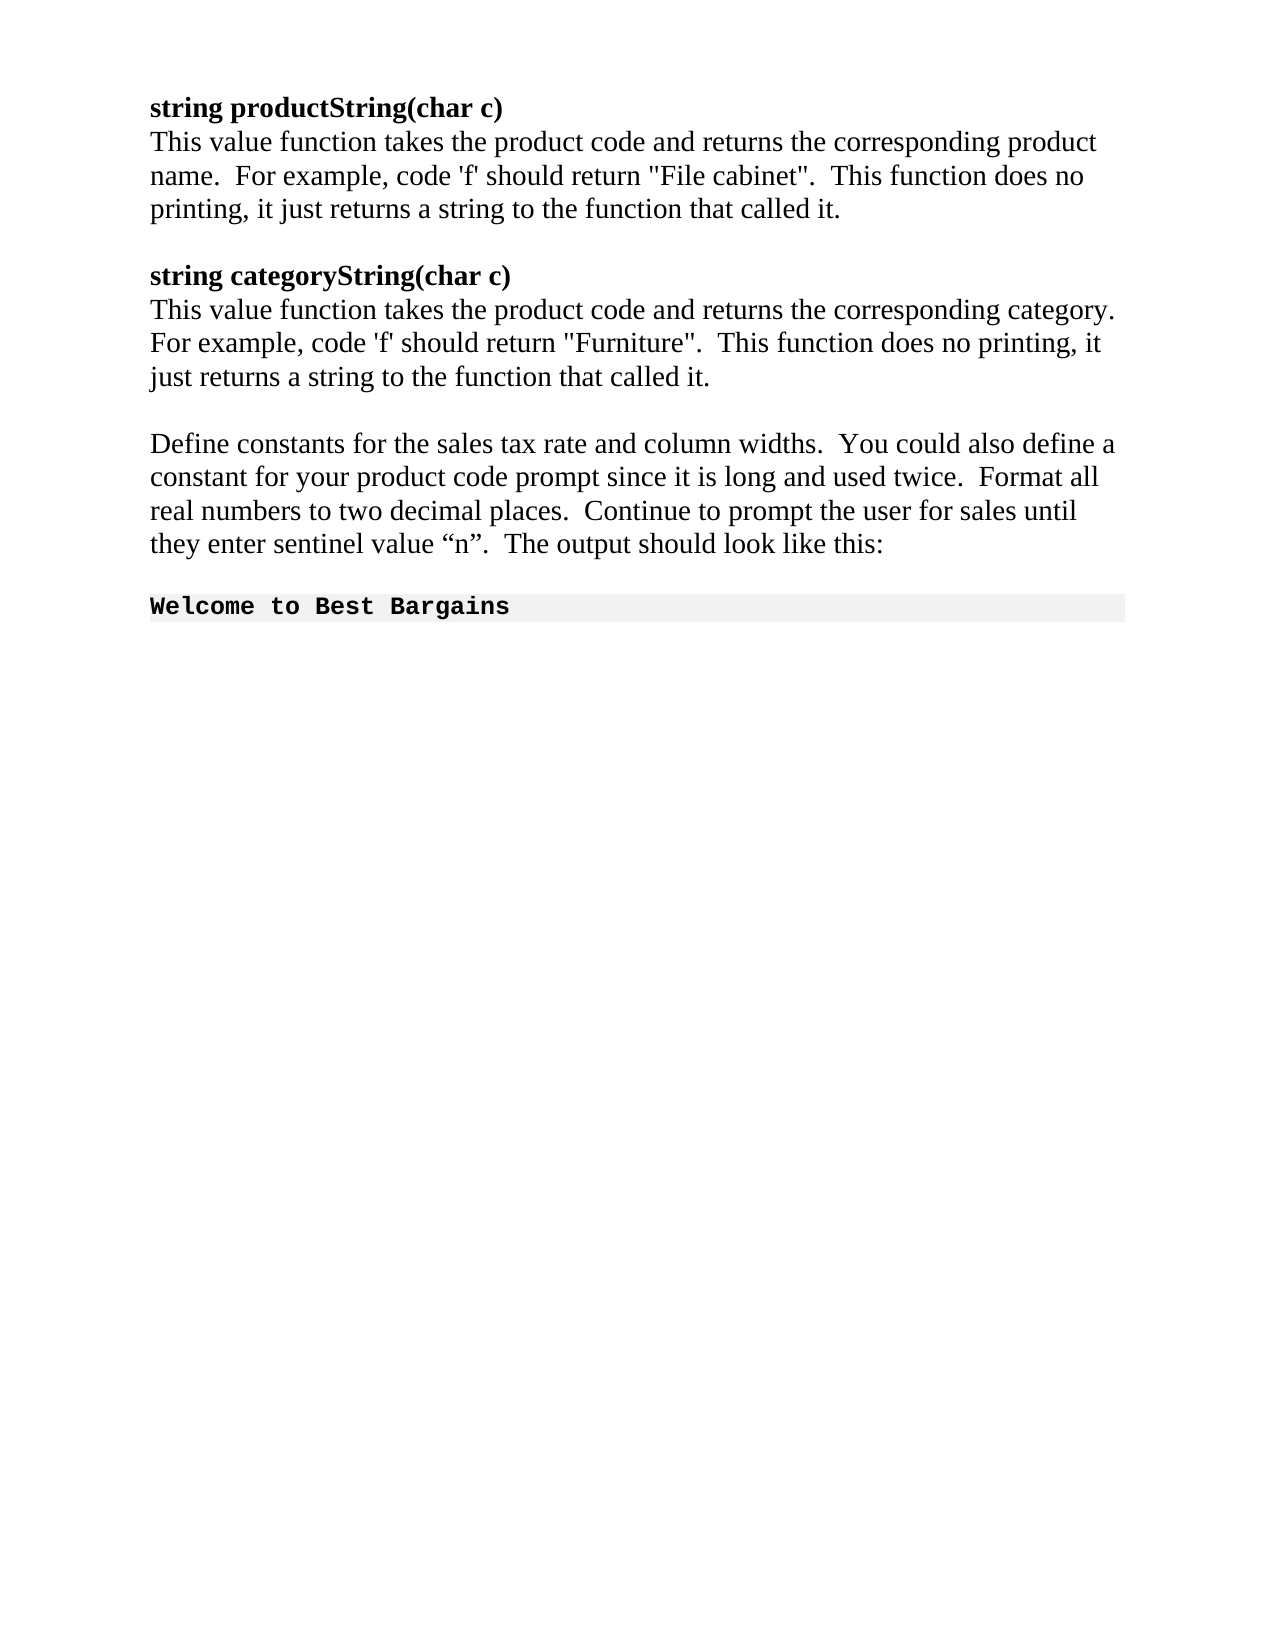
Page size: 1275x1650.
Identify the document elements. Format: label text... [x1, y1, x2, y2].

text string categoryString(char c) [150, 258, 1125, 292]
text Define constants for the sales tax rate and column widths. You could also define a constant for your product code prompt since it is long and used twice. Format all real numbers to two decimal places. Continue to prompt the user for sales until they enter sentinel value “n”. The output should look like this: [150, 426, 1125, 560]
text string productString(char c) [150, 91, 1125, 124]
text This value function takes the product code and returns the corresponding category. For example, code 'f' should return "Furniture". This function does no printing, it just returns a string to the function that called it. [150, 292, 1125, 392]
text Welcome to Best Bargains [150, 594, 1125, 622]
text This value function takes the product code and returns the corresponding product name. For example, code 'f' should return "File cabinet". This function does no printing, it just returns a string to the function that called it. [150, 124, 1125, 225]
